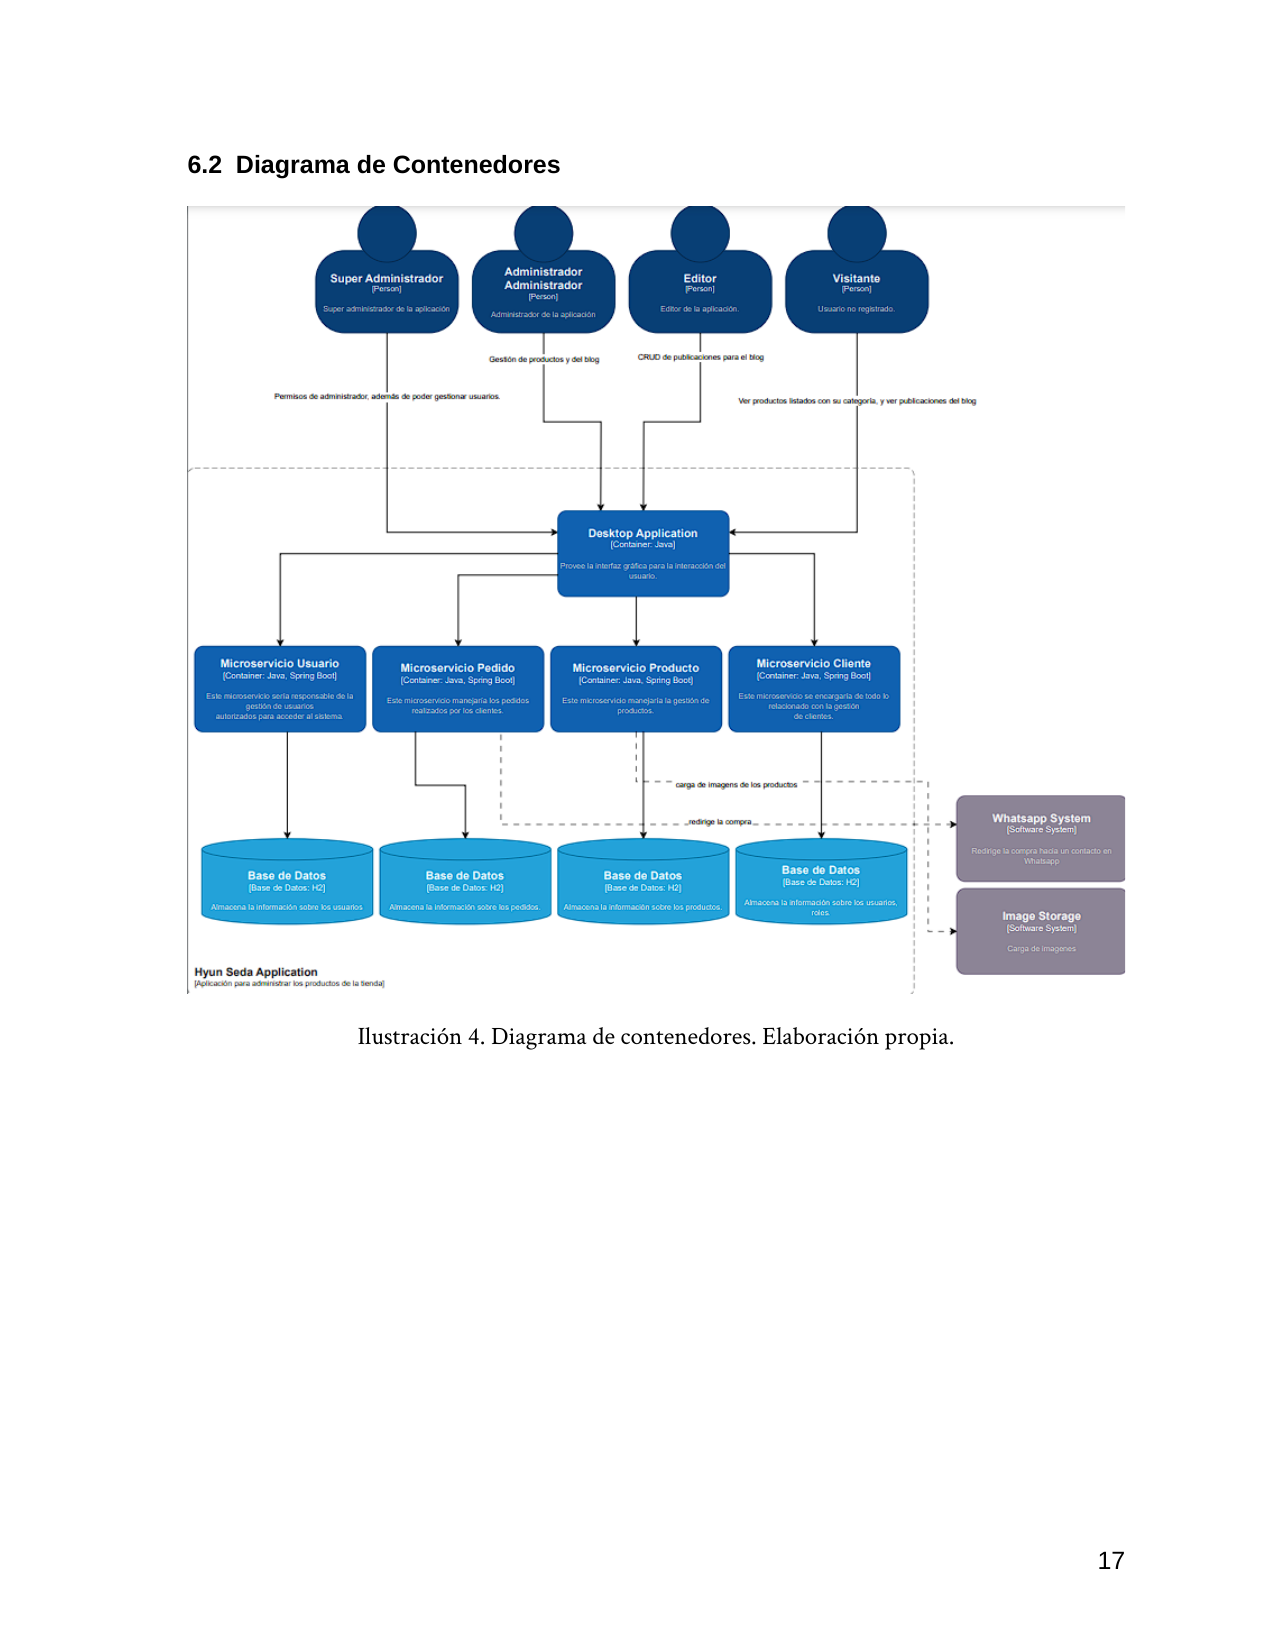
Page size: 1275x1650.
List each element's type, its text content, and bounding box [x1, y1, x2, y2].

subtitle 6.2 Diagrama de Contenedores [187, 150, 1125, 179]
text Ilustración 4. Diagrama de contenedores. Elaboración propia. [187, 1021, 1125, 1053]
picture [187, 206, 1125, 994]
